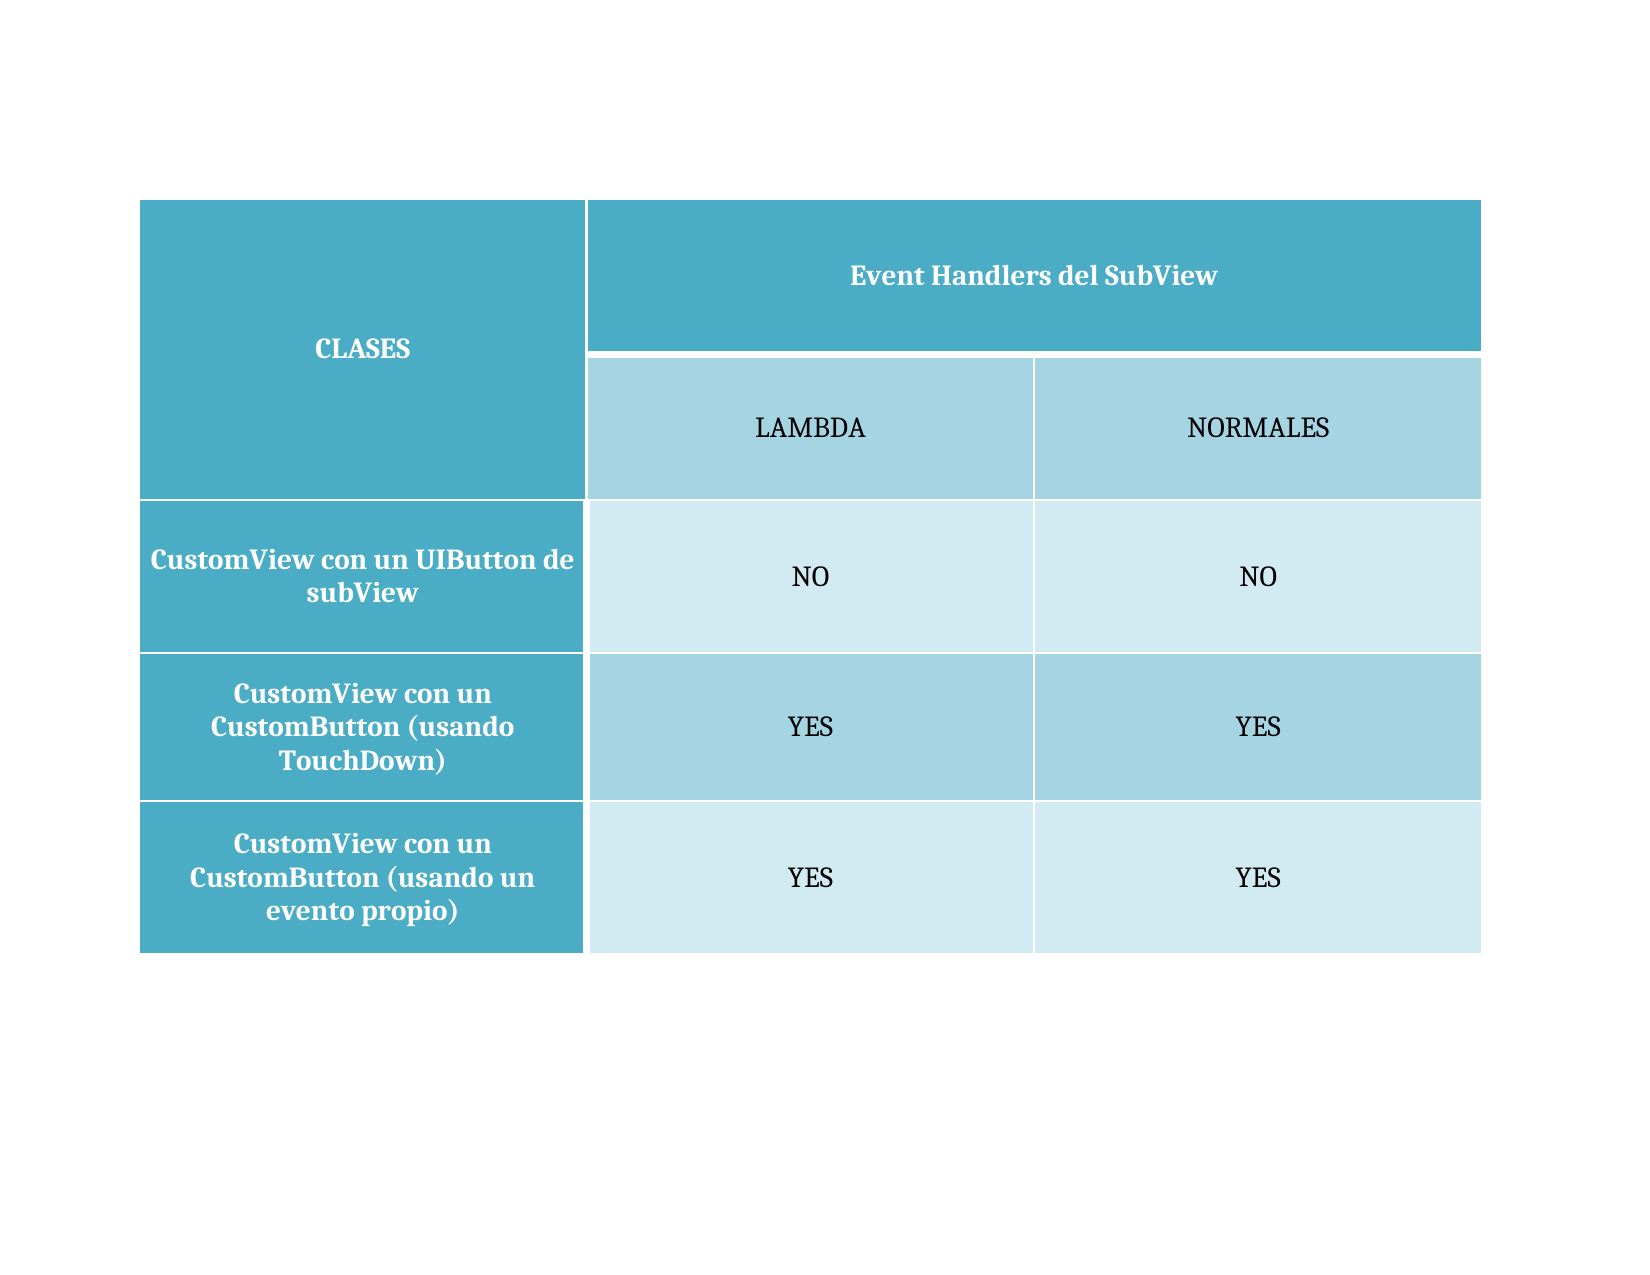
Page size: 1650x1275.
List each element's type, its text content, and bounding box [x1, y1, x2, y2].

table_cell NORMALES [1035, 358, 1481, 499]
table_cell YES [590, 654, 1033, 800]
table_cell YES [1035, 802, 1481, 953]
table_cell YES [590, 802, 1033, 953]
table_cell CustomView con un CustomButton (usando TouchDown) [140, 654, 583, 800]
table_cell NO [590, 501, 1033, 652]
table_cell LAMBDA [588, 358, 1033, 499]
table_cell CustomView con un CustomButton (usando un evento propio) [140, 802, 583, 953]
table_cell YES [1035, 654, 1481, 800]
table_cell CustomView con un UIButton de subView [140, 501, 583, 652]
table_header Event Handlers del SubView [588, 200, 1481, 351]
table_cell NO [1035, 501, 1481, 652]
table_header CLASES [140, 200, 585, 499]
